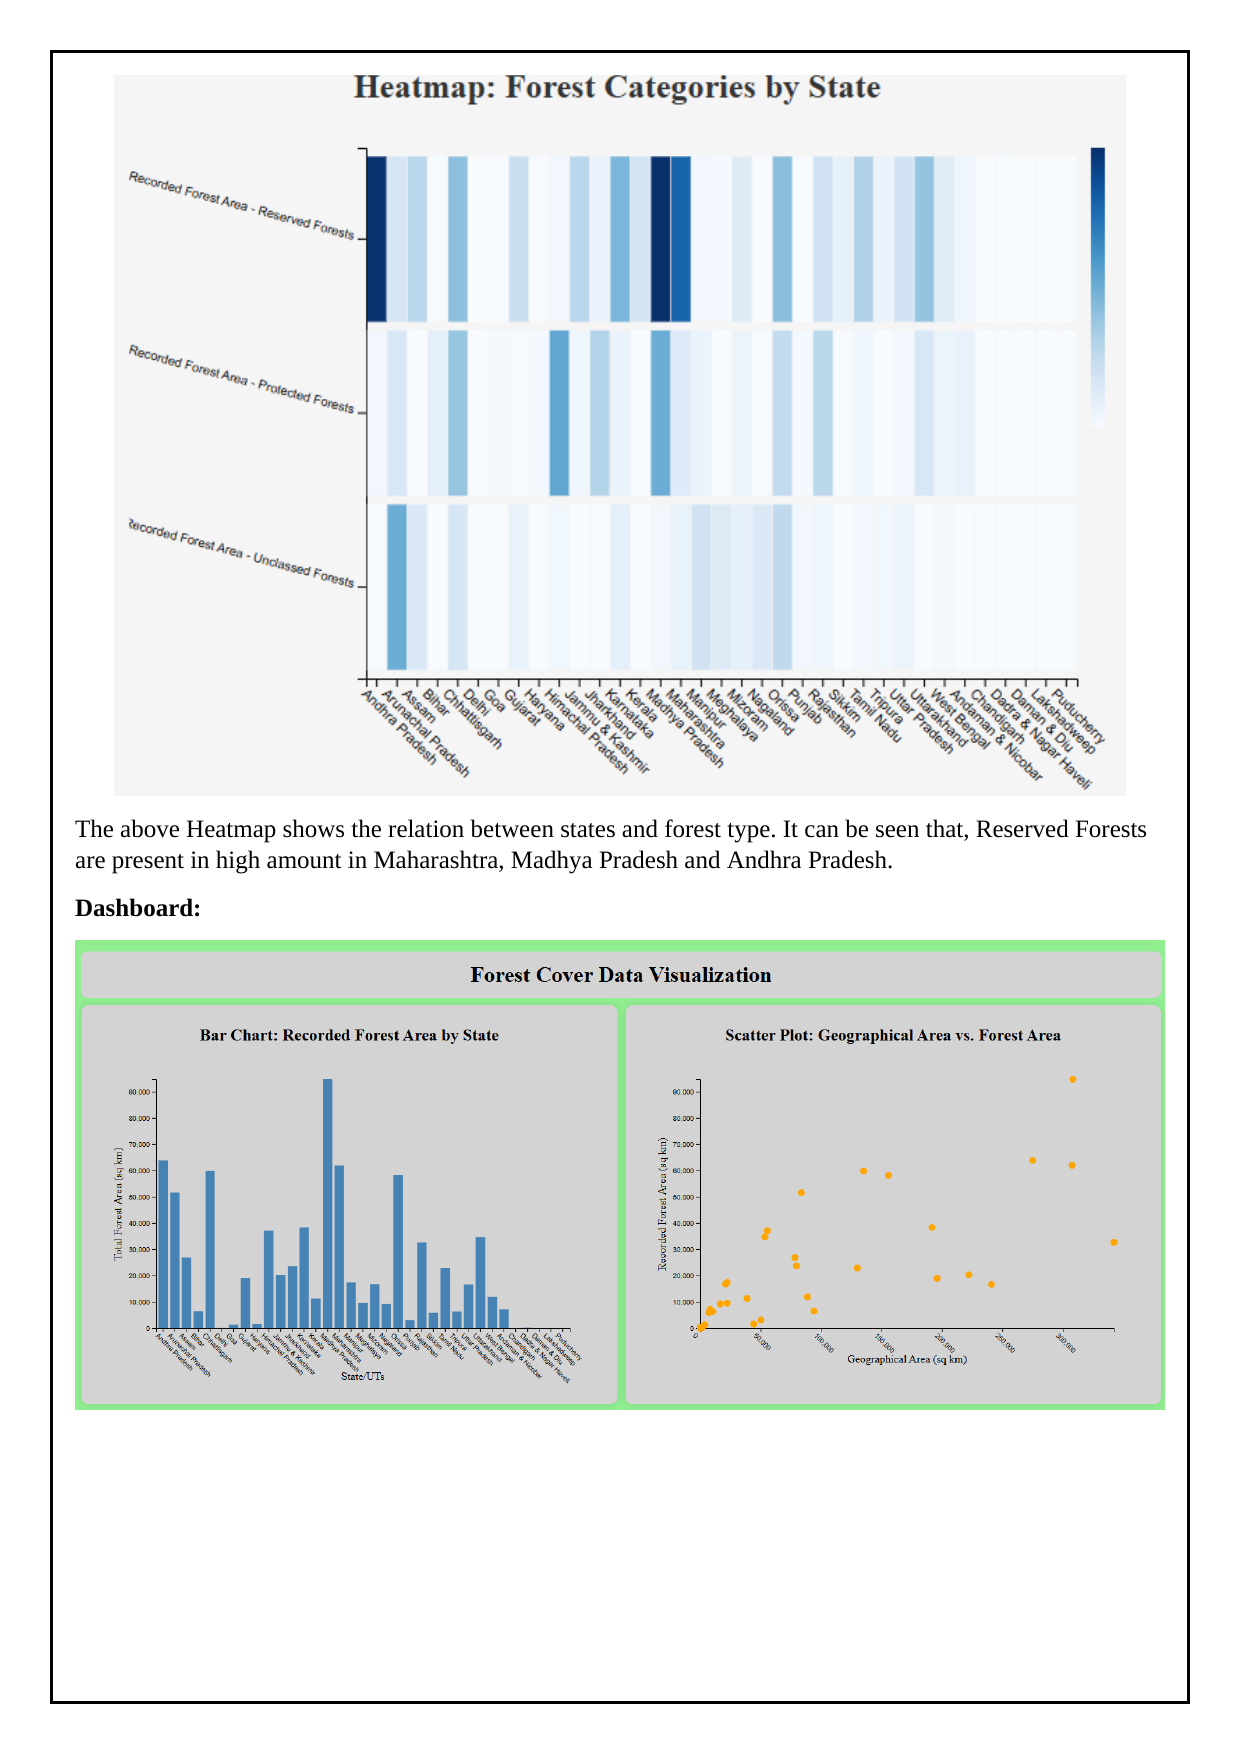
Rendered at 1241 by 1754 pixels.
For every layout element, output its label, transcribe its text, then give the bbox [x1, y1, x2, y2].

text Dashboard: [75, 893, 1165, 922]
picture [75, 940, 1166, 1410]
picture [114, 75, 1126, 796]
text The above Heatmap shows the relation between states and forest type. It can be seen that, Reserved Forests are present in high amount in Maharashtra, Madhya Pradesh and Andhra Pradesh. [75, 814, 1165, 874]
